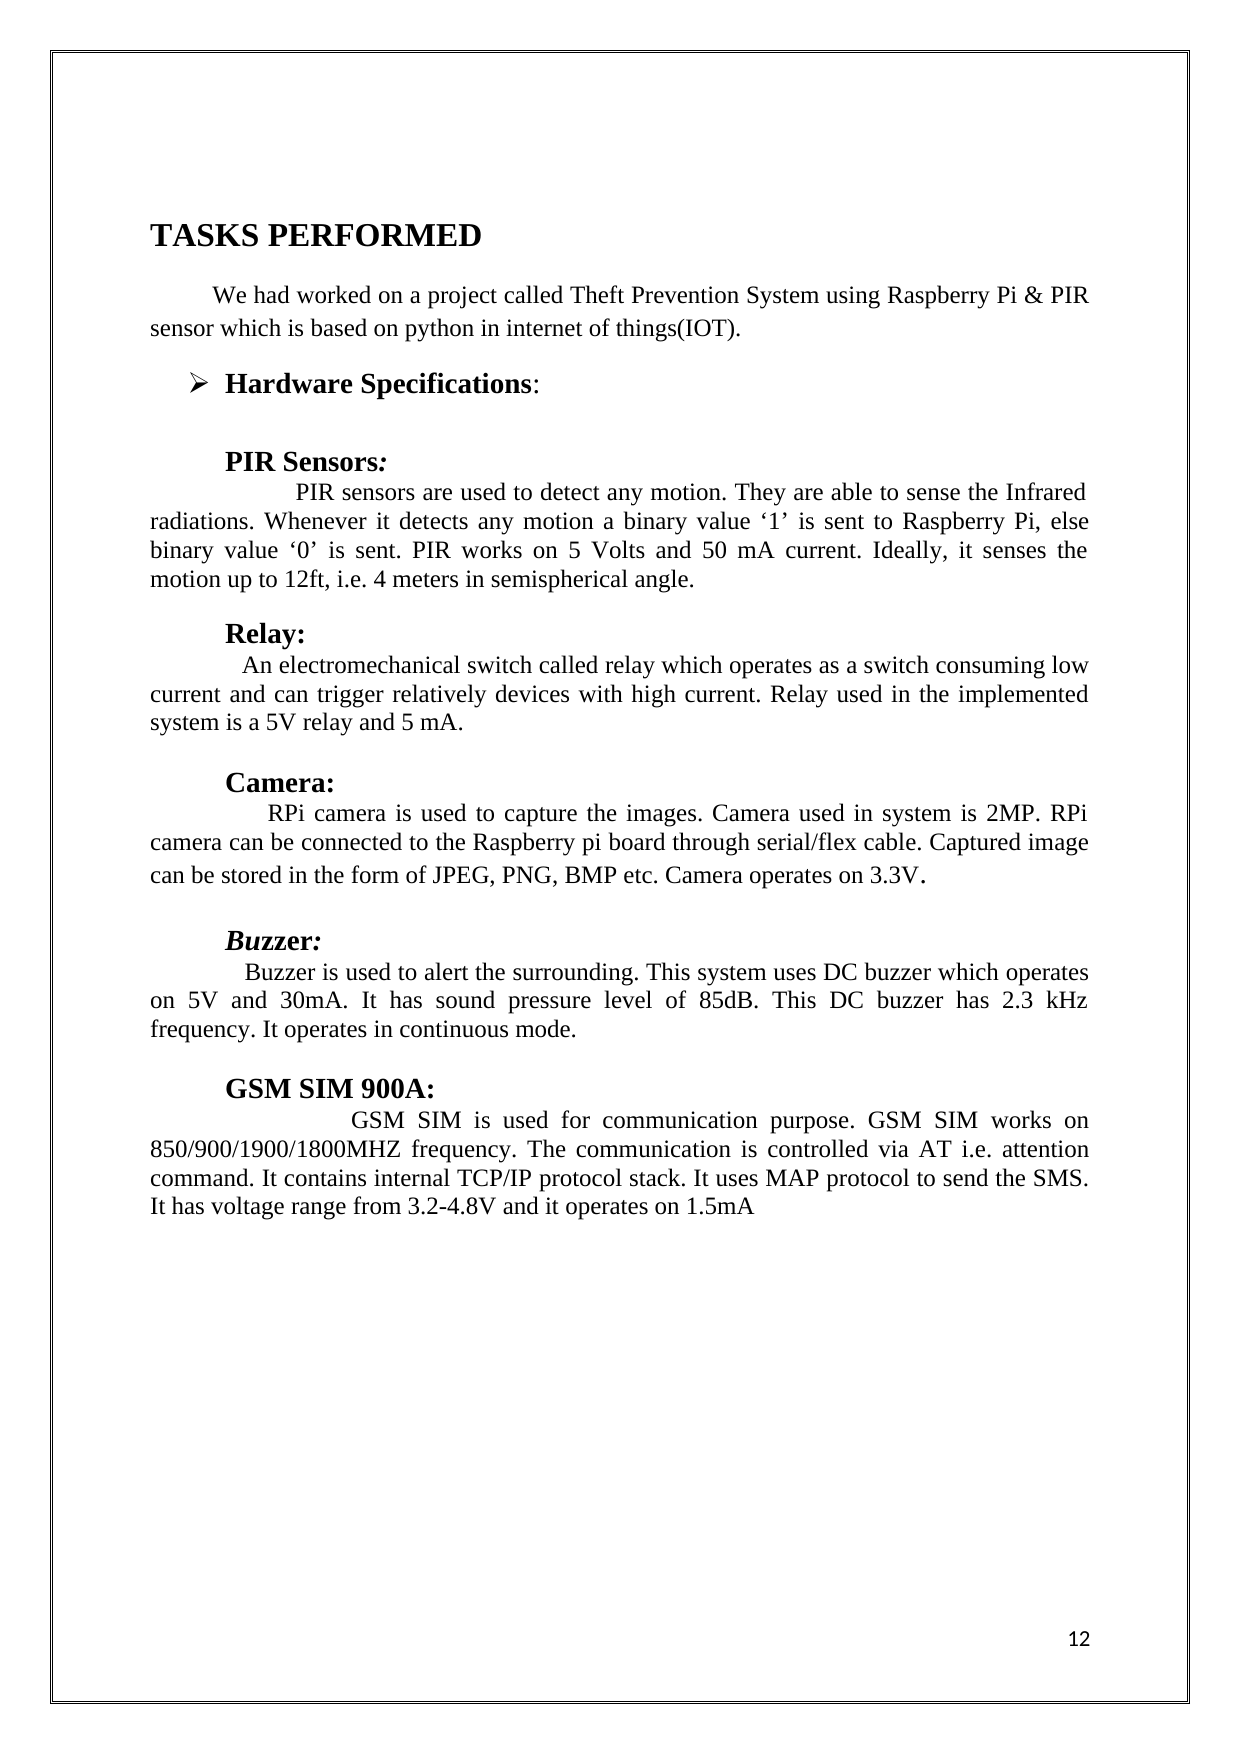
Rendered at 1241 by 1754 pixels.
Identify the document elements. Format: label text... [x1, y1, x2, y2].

text Buzzer is used to alert the surrounding. This system uses DC buzzer which operates on 5V and 30mA. It has sound pressure level of 85dB. This DC buzzer has 2.3 kHz frequency. It operates in continuous mode. [150, 957, 1090, 1043]
text GSM SIM is used for communication purpose. GSM SIM works on 850/900/1900/1800MHZ frequency. The communication is controlled via AT i.e. attention command. It contains internal TCP/IP protocol stack. It uses MAP protocol to send the SMS. It has voltage range from 3.2-4.8V and it operates on 1.5mA [150, 1105, 1090, 1220]
text RPi camera is used to capture the images. Camera used in system is 2MP. RPi camera can be connected to the Raspberry pi board through serial/flex cable. Captured image can be stored in the form of JPEG, PNG, BMP etc. Camera operates on 3.3V. [150, 798, 1090, 889]
list Hardware Specifications: [187, 367, 1090, 400]
text PIR sensors are used to detect any motion. They are able to sense the Infrared radiations. Whenever it detects any motion a binary value ‘1’ is sent to Raspberry Pi, else binary value ‘0’ is sent. PIR works on 5 Volts and 50 mA current. Ideally, it senses the motion up to 12ft, i.e. 4 meters in semispherical angle. [150, 477, 1090, 592]
text An electromechanical switch called relay which operates as a switch consuming low current and can trigger relatively devices with high current. Relay used in the implemented system is a 5V relay and 5 mA. [150, 650, 1090, 736]
list Relay: [225, 616, 1090, 650]
text TASKS PERFORMED [150, 215, 1090, 253]
text We had worked on a project called Theft Prevention System using Raspberry Pi & PIR sensor which is based on python in internet of things(IOT). [150, 280, 1090, 342]
list Camera: [225, 765, 1090, 798]
list PIR Sensors: [225, 444, 1090, 477]
list Buzzer: [225, 923, 1090, 957]
list GSM SIM 900A: [225, 1072, 1090, 1105]
